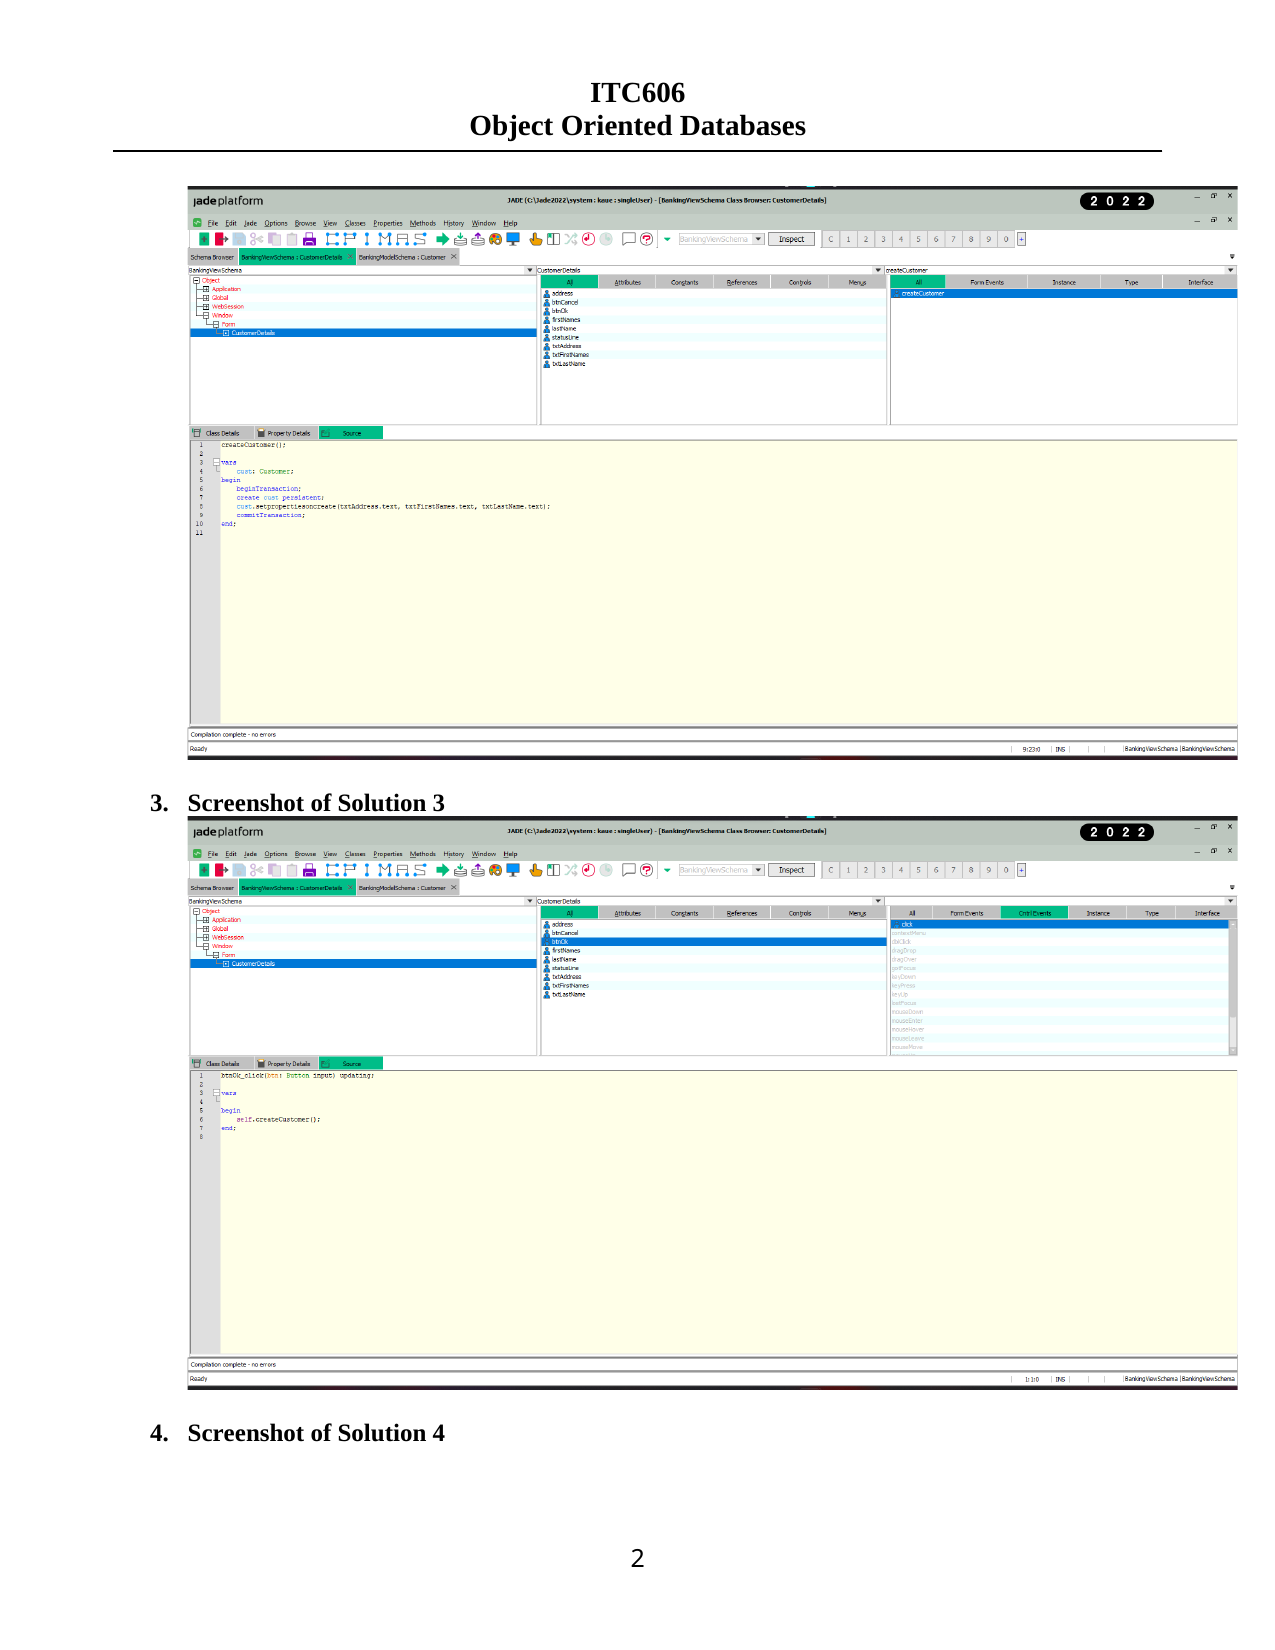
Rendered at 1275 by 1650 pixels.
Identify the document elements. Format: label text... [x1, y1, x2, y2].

picture [187, 816, 1238, 1390]
list Screenshot of Solution 3 [150, 788, 1162, 817]
list Screenshot of Solution 4 [150, 1418, 1162, 1447]
picture [187, 186, 1238, 760]
